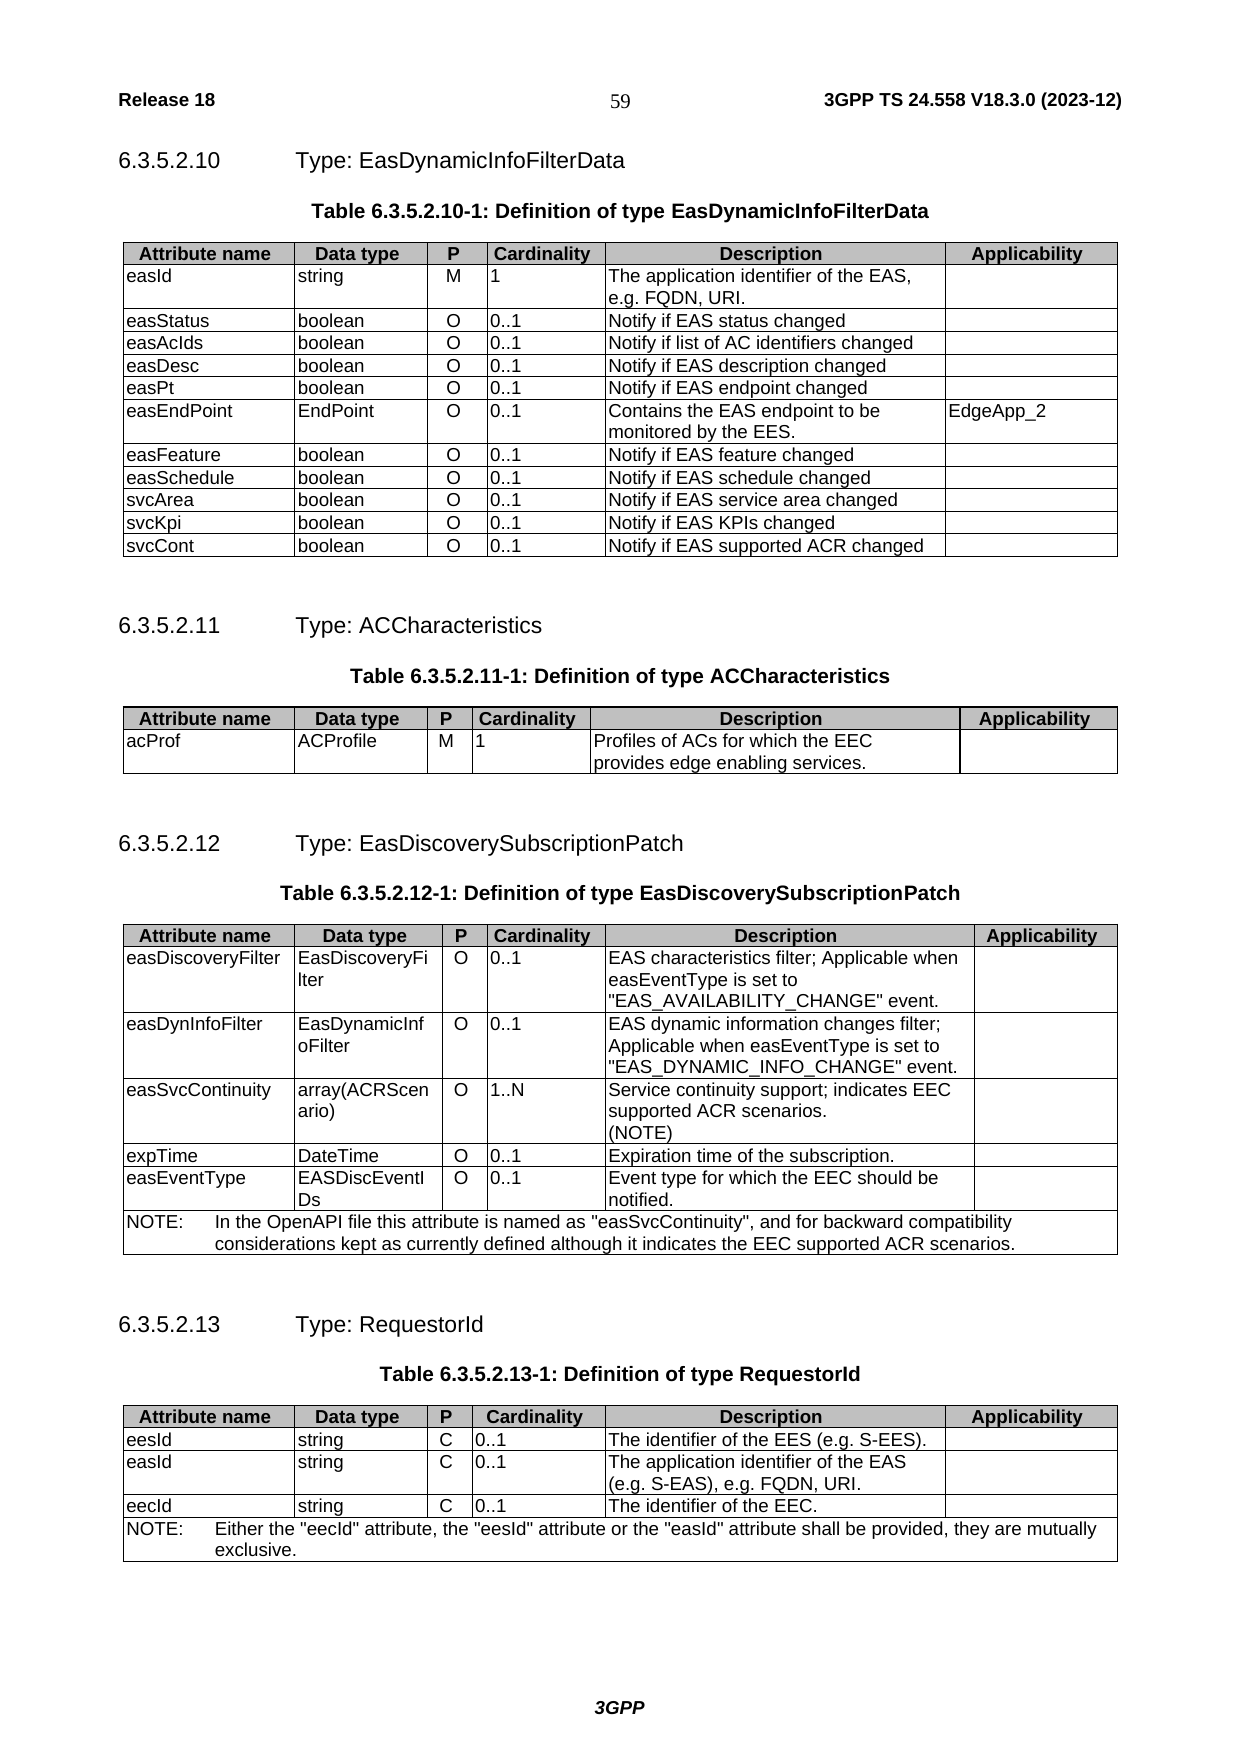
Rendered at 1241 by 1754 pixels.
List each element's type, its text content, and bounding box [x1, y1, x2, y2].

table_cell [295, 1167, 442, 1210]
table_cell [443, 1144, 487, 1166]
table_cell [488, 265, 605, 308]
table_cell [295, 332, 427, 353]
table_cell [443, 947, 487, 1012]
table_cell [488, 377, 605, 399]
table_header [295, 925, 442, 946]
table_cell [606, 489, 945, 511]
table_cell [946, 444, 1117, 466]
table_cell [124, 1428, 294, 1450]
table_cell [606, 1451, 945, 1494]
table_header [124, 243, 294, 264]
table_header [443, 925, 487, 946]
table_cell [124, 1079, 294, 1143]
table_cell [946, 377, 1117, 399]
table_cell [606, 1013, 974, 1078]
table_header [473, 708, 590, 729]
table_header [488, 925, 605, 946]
subtitle 6.3.5.2.13 Type: RequestorId [118, 1311, 1122, 1337]
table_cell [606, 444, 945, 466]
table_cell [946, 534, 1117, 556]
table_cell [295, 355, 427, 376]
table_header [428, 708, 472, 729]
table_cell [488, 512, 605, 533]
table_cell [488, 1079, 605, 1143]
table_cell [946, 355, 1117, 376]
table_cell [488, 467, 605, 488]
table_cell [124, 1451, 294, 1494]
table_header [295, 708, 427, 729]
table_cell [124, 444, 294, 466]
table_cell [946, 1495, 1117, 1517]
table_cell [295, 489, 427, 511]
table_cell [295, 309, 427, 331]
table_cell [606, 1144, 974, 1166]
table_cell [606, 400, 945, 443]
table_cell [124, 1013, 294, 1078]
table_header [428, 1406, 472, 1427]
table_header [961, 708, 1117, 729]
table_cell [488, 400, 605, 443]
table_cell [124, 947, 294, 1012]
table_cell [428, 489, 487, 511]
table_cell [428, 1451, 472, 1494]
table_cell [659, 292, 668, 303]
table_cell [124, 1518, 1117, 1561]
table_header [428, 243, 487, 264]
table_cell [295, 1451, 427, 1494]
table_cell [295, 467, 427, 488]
subtitle 6.3.5.2.11 Type: ACCharacteristics [118, 612, 1122, 639]
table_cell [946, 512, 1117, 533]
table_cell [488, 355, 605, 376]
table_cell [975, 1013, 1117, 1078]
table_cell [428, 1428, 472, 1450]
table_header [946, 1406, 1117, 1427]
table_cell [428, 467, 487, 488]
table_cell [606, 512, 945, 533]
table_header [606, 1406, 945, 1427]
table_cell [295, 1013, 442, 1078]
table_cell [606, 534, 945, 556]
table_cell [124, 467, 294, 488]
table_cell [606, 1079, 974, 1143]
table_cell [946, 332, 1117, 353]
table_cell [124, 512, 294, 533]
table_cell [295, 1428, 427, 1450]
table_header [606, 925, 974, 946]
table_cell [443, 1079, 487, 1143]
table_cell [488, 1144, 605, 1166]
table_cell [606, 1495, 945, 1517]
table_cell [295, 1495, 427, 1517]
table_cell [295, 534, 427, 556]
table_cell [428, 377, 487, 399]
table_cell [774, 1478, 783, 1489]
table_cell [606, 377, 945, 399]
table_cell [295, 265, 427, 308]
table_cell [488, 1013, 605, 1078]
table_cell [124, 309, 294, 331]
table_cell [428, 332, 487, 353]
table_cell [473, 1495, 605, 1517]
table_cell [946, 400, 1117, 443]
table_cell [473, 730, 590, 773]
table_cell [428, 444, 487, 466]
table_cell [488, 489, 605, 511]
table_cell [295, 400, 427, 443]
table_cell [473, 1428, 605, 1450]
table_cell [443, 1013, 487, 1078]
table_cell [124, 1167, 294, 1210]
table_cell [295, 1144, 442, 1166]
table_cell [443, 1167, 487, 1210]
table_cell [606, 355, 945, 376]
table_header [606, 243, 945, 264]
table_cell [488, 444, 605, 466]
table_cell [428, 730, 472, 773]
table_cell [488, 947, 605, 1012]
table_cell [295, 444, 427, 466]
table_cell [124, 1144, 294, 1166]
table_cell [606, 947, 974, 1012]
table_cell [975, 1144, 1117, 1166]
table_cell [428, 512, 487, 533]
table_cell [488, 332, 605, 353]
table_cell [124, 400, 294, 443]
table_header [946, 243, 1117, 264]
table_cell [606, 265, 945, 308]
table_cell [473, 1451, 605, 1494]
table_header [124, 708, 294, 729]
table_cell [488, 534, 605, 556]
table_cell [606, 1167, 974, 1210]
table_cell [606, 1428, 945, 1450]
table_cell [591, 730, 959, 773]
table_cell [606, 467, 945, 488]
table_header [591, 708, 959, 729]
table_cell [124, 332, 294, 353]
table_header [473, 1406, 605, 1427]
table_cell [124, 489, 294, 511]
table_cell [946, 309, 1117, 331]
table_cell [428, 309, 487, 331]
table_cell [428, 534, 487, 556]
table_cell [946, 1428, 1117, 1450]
subtitle 6.3.5.2.12 Type: EasDiscoverySubscriptionPatch [118, 829, 1122, 856]
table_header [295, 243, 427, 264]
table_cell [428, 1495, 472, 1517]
subtitle 6.3.5.2.10 Type: EasDynamicInfoFilterData [118, 147, 1122, 174]
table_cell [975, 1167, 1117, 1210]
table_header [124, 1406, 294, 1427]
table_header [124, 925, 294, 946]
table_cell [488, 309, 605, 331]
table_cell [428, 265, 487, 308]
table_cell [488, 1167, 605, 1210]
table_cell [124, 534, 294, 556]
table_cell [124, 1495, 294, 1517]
text Table 6.3.5.2.12-1: Definition of type EasDiscoverySubscriptionPatch [118, 881, 1122, 905]
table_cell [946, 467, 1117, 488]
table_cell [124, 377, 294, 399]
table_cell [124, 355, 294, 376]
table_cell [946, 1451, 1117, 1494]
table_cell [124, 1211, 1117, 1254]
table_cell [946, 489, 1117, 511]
text Table 6.3.5.2.11-1: Definition of type ACCharacteristics [118, 664, 1122, 688]
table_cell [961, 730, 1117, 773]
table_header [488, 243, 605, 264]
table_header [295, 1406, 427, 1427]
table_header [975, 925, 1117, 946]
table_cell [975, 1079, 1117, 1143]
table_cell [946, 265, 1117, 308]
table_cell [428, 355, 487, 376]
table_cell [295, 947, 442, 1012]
text Table 6.3.5.2.10-1: Definition of type EasDynamicInfoFilterData [118, 199, 1122, 223]
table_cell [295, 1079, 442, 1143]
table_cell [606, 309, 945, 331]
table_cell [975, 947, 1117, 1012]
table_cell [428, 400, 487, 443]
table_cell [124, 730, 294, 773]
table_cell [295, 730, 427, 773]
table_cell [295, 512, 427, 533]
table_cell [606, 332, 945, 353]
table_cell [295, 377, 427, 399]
text Table 6.3.5.2.13-1: Definition of type RequestorId [118, 1362, 1122, 1386]
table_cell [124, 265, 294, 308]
